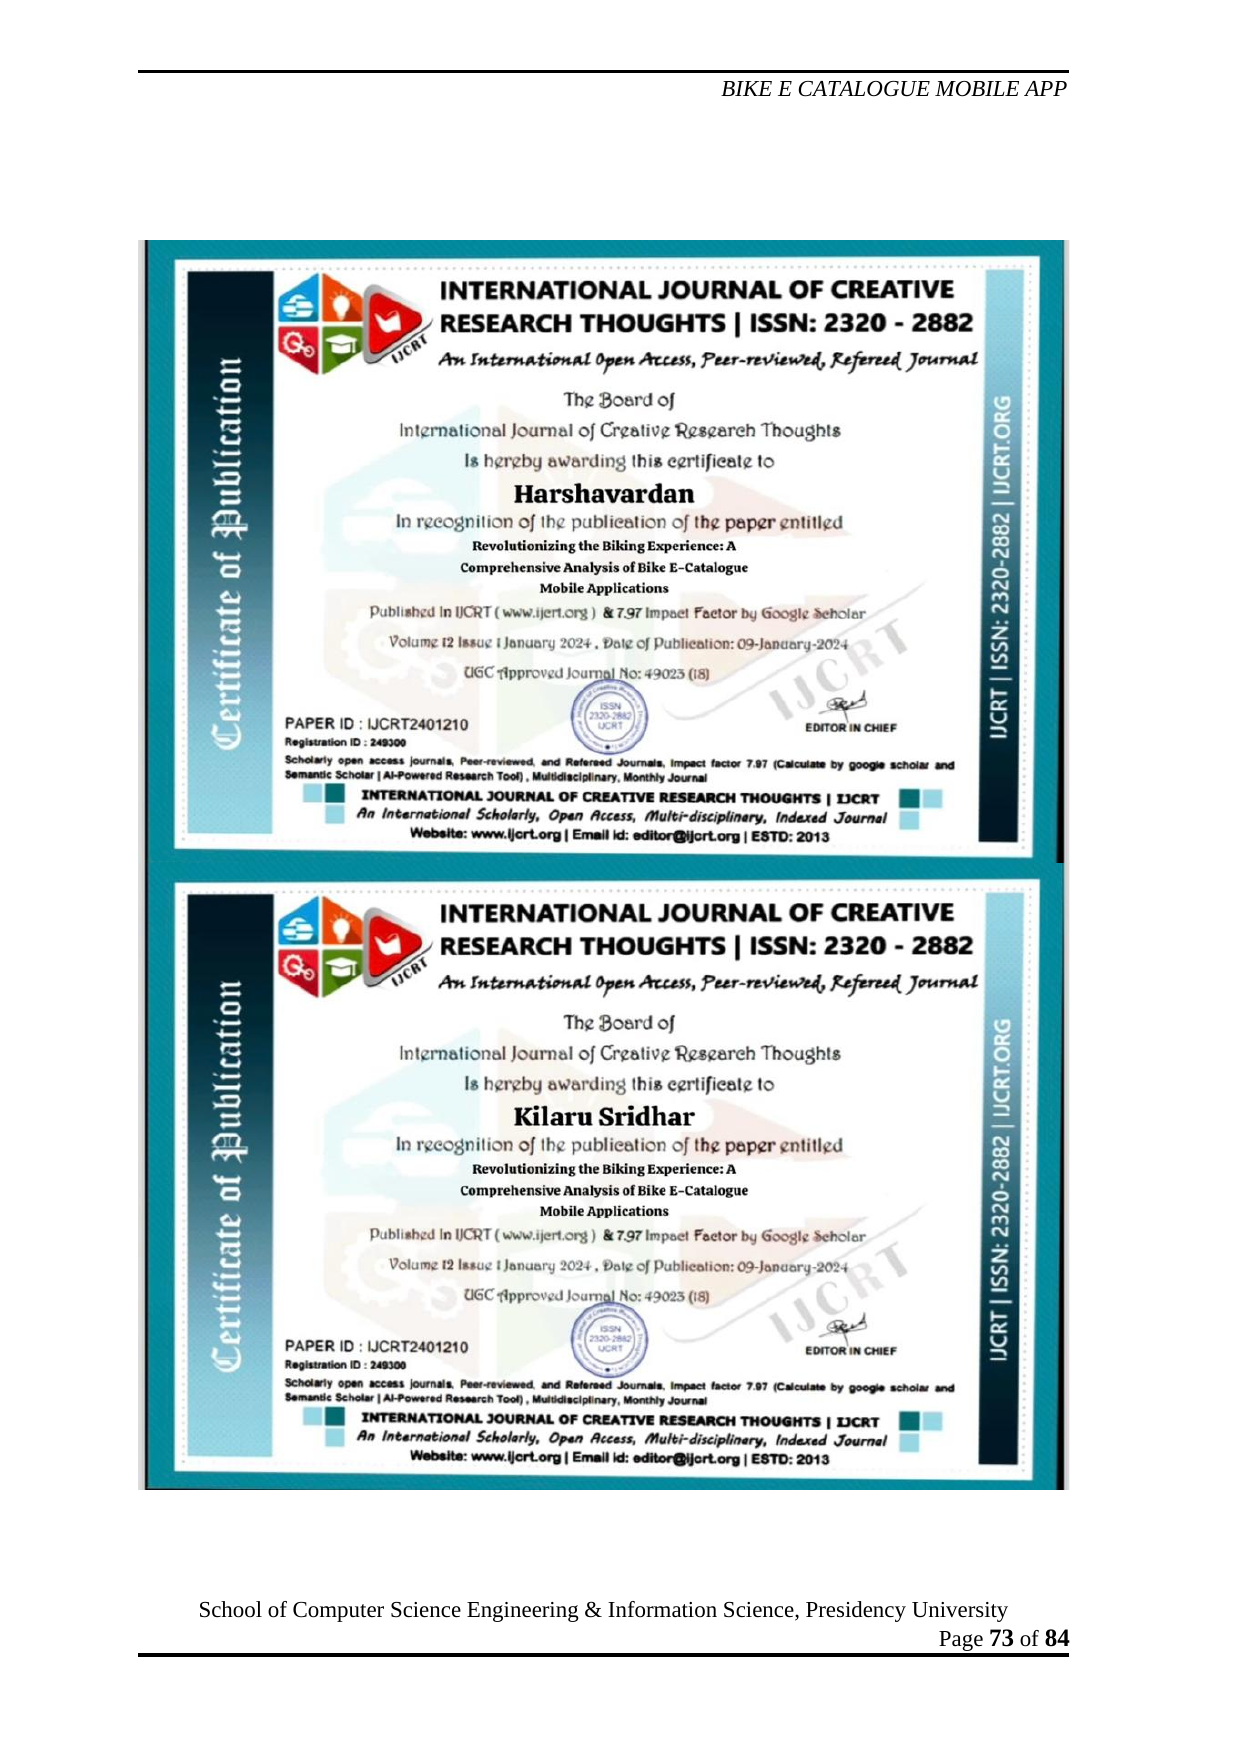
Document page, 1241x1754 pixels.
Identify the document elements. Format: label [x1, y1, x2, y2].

picture [138, 240, 1070, 1490]
